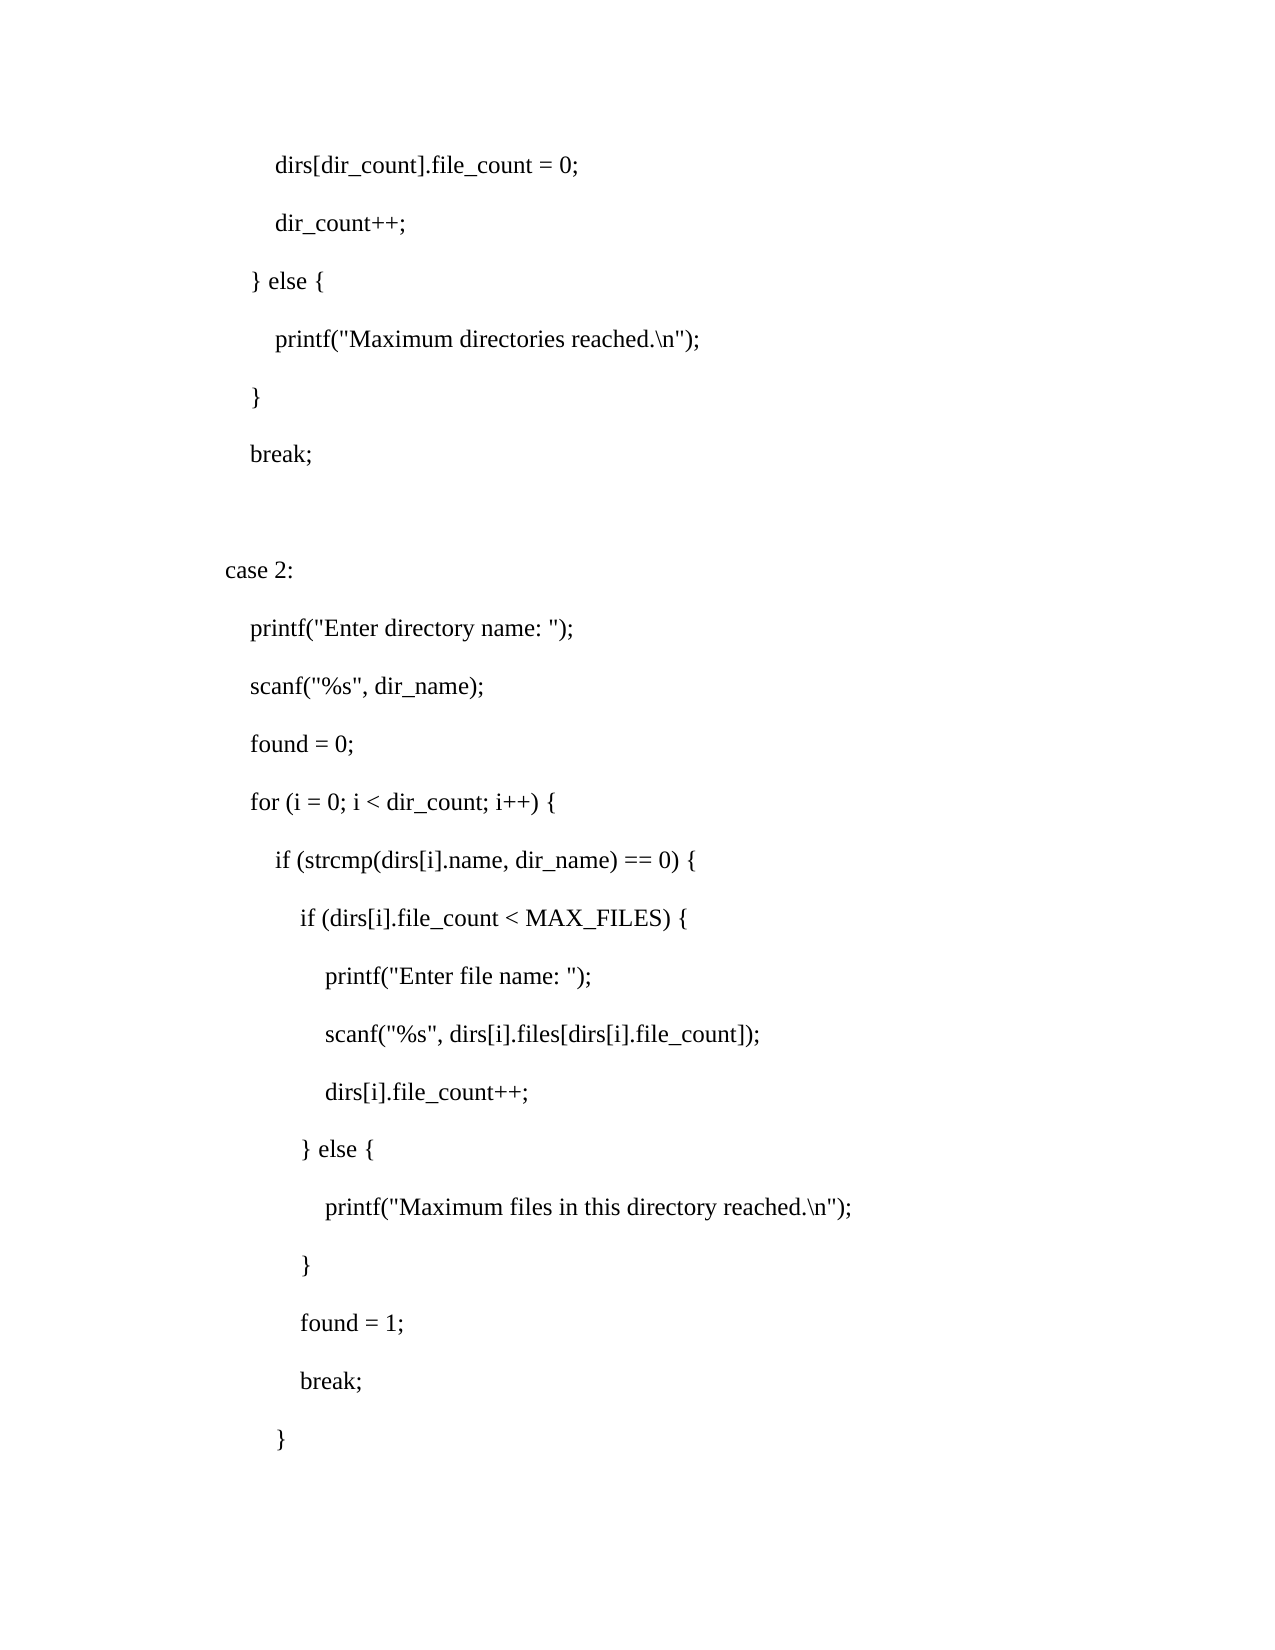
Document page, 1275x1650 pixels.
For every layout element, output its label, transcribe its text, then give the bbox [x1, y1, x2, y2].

subtitle printf("Enter file name: "); [150, 961, 1125, 989]
subtitle dir_count++; [150, 208, 1125, 237]
subtitle } else { [150, 1134, 1125, 1163]
subtitle } [150, 1424, 1125, 1453]
subtitle found = 0; [150, 729, 1125, 758]
subtitle scanf("%s", dir_name); [150, 671, 1125, 700]
subtitle if (dirs[i].file_count < MAX_FILES) { [150, 903, 1125, 932]
subtitle dirs[dir_count].file_count = 0; [150, 150, 1125, 179]
subtitle case 2: [150, 555, 1125, 584]
subtitle break; [150, 439, 1125, 468]
subtitle break; [150, 1366, 1125, 1395]
subtitle } else { [150, 266, 1125, 294]
subtitle for (i = 0; i < dir_count; i++) { [150, 787, 1125, 816]
subtitle printf("Maximum files in this directory reached.\n"); [150, 1192, 1125, 1221]
subtitle } [150, 1250, 1125, 1279]
subtitle found = 1; [150, 1308, 1125, 1337]
subtitle if (strcmp(dirs[i].name, dir_name) == 0) { [150, 845, 1125, 874]
subtitle printf("Enter directory name: "); [150, 613, 1125, 642]
subtitle printf("Maximum directories reached.\n"); [150, 324, 1125, 352]
subtitle dirs[i].file_count++; [150, 1077, 1125, 1105]
subtitle } [150, 382, 1125, 410]
subtitle scanf("%s", dirs[i].files[dirs[i].file_count]); [150, 1019, 1125, 1047]
